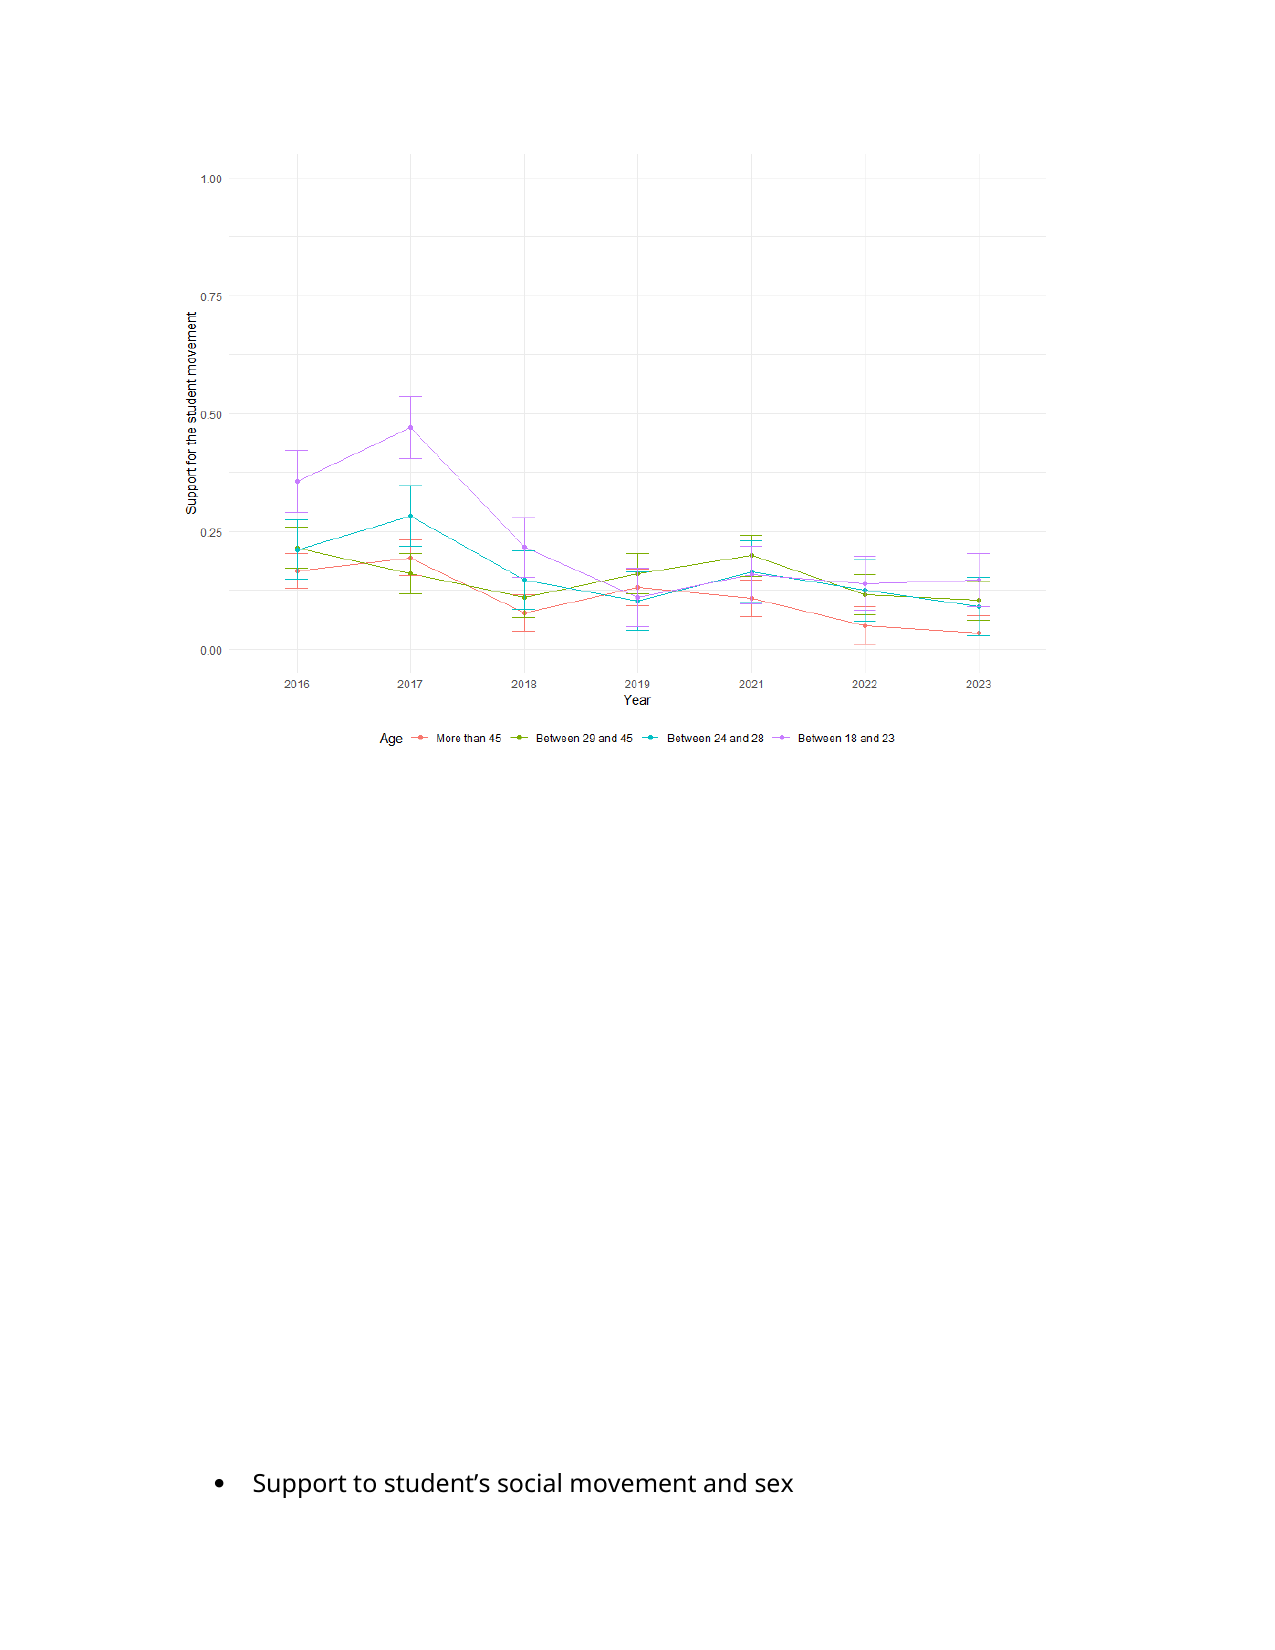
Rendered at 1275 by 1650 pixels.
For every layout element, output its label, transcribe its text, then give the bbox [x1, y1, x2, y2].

list Support to student’s social movement and sex [215, 1465, 1098, 1499]
picture [177, 147, 1053, 761]
